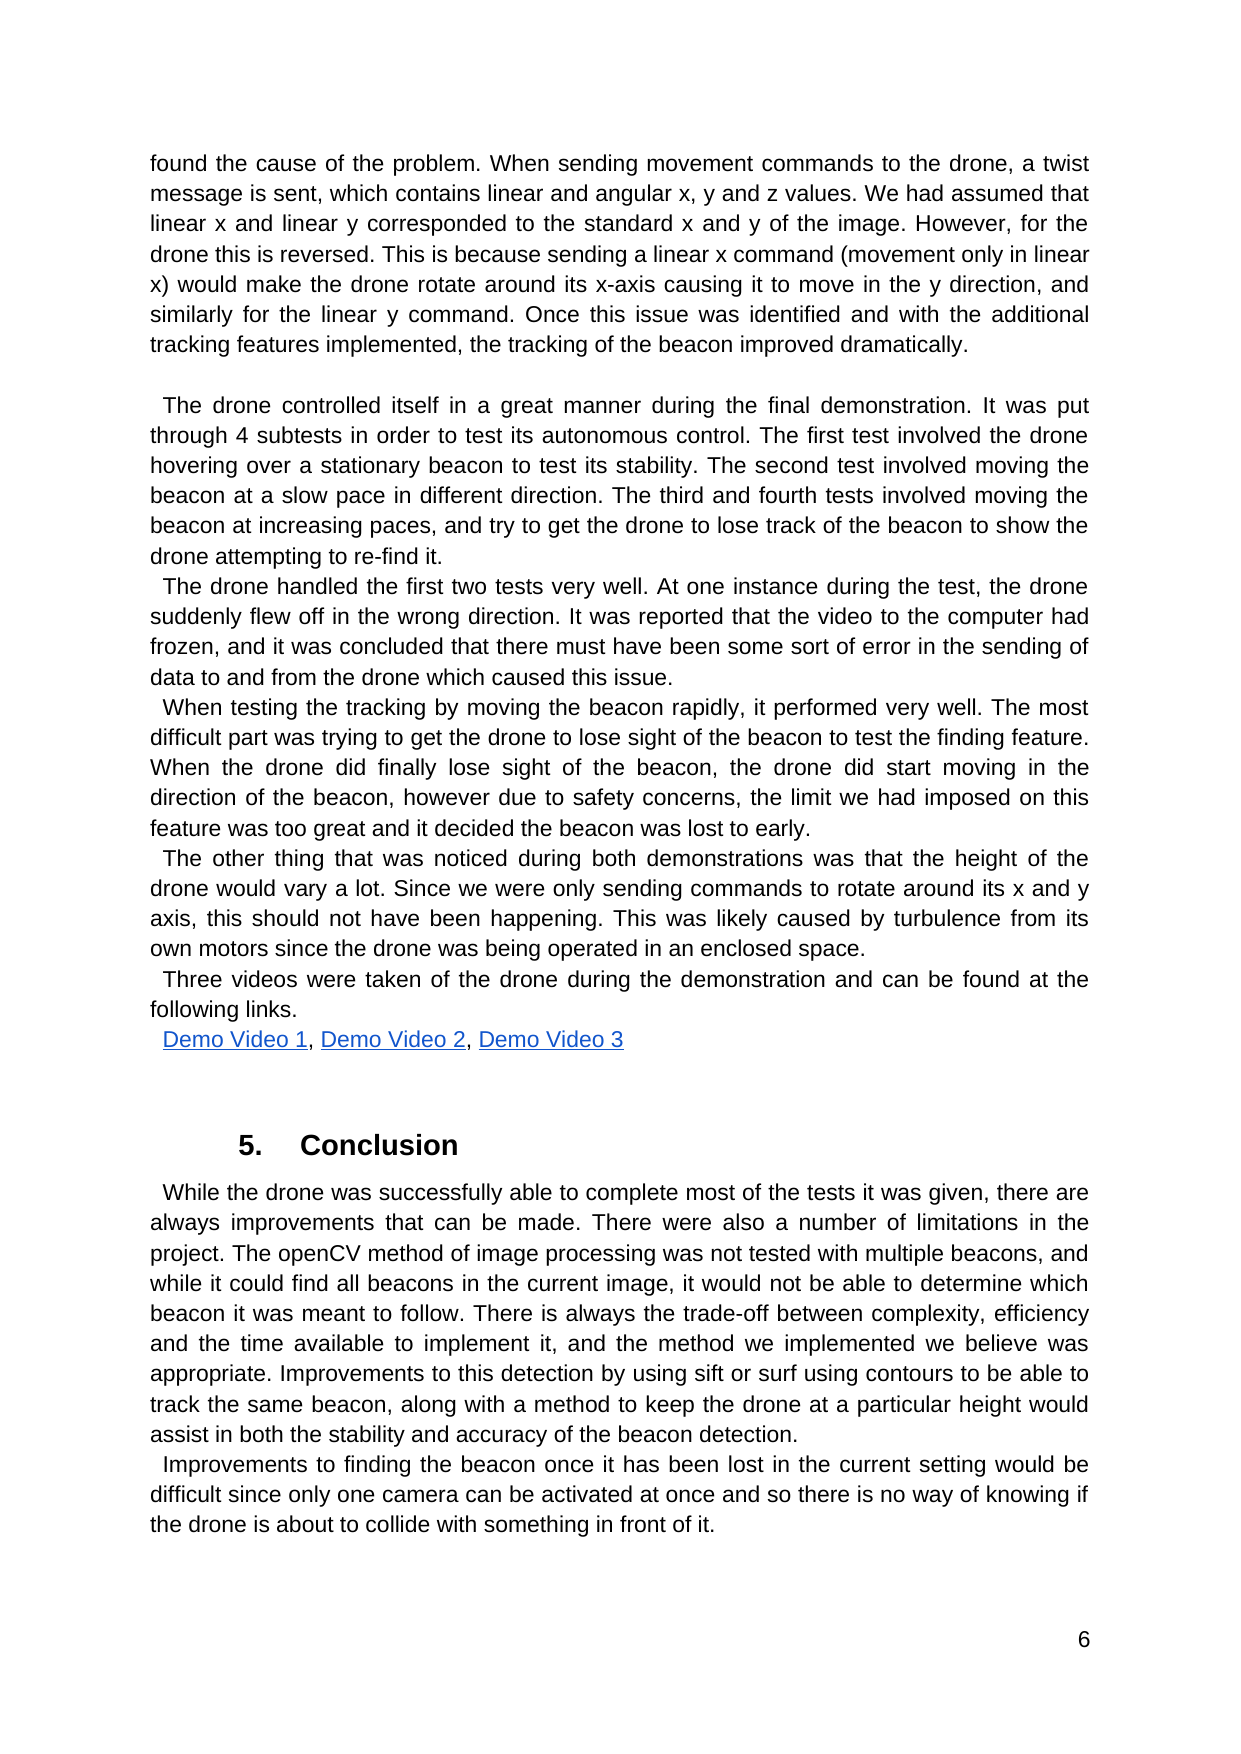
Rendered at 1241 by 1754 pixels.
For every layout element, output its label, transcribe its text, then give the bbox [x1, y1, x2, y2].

text The drone handled the first two tests very well. At one instance during the test, the drone suddenly flew off in the wrong direction. It was reported that the video to the computer had frozen, and it was concluded that there must have been some sort of error in the sending of data to and from the drone which caused this issue. [150, 573, 1090, 690]
subtitle Conclusion [225, 1128, 1090, 1162]
text Demo Video 1, Demo Video 2, Demo Video 3 [150, 1026, 1090, 1052]
text The drone controlled itself in a great manner during the final demonstration. It was put through 4 subtests in order to test its autonomous control. The first test involved the drone hovering over a stationary beacon to test its stability. The second test involved moving the beacon at a slow pace in different direction. The third and fourth tests involved moving the beacon at increasing paces, and try to get the drone to lose track of the beacon to show the drone attempting to re-find it. [150, 392, 1090, 569]
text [150, 150, 1090, 358]
text The other thing that was noticed during both demonstrations was that the height of the drone would vary a lot. Since we were only sending commands to rotate around its x and y axis, this should not have been happening. This was likely caused by turbulence from its own motors since the drone was being operated in an enclosed space. [150, 845, 1090, 962]
text While the drone was successfully able to complete most of the tests it was given, there are always improvements that can be made. There were also a number of limitations in the project. The openCV method of image processing was not tested with multiple beacons, and while it could find all beacons in the current image, it would not be able to determine which beacon it was meant to follow. There is always the trade-off between complexity, efficiency and the time available to implement it, and the method we implemented we believe was appropriate. Improvements to this detection by using sift or surf using contours to be able to track the same beacon, along with a method to keep the drone at a particular height would assist in both the stability and accuracy of the beacon detection. [150, 1179, 1090, 1447]
text When testing the tracking by moving the beacon rapidly, it performed very well. The most difficult part was trying to get the drone to lose sight of the beacon to test the finding feature. When the drone did finally lose sight of the beacon, the drone did start moving in the direction of the beacon, however due to safety concerns, the limit we had imposed on this feature was too great and it decided the beacon was lost to early. [150, 694, 1090, 841]
text Improvements to finding the beacon once it has been lost in the current setting would be difficult since only one camera can be activated at once and so there is no way of knowing if the drone is about to collide with something in front of it. [150, 1451, 1090, 1538]
text Three videos were taken of the drone during the demonstration and can be found at the following links. [150, 966, 1090, 1022]
